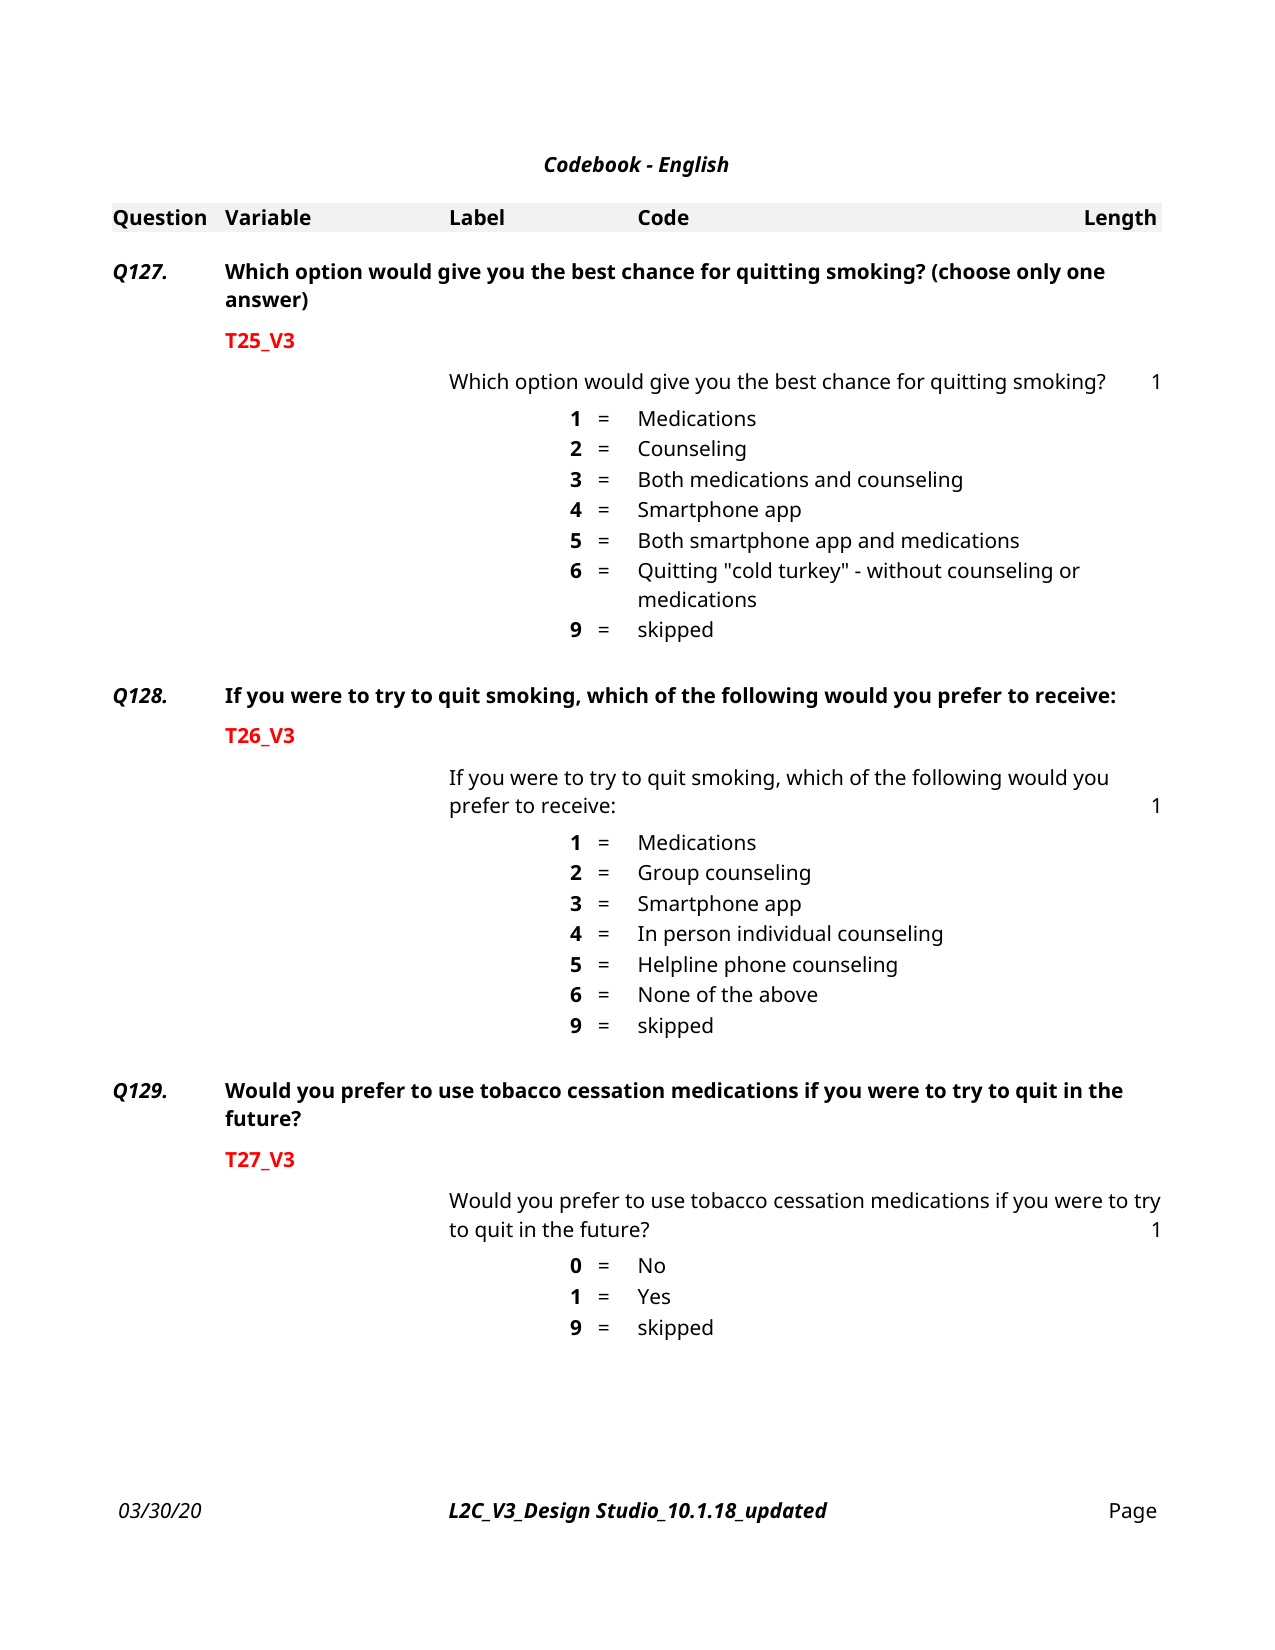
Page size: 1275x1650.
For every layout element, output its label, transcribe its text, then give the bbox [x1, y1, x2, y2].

text 1 = Medications [112, 404, 1162, 432]
text Q128. If you were to try to quit smoking, which of the following would you prefer to receive: [112, 681, 1162, 709]
text 5 = Helpline phone counseling [112, 950, 1162, 978]
text Q129. Would you prefer to use tobacco cessation medications if you were to try to quit in the future? [112, 1076, 1162, 1133]
text 4 = Smartphone app [112, 496, 1162, 524]
text 3 = Smartphone app [112, 889, 1162, 917]
text 3 = Both medications and counseling [112, 465, 1162, 493]
text 2 = Group counseling [112, 858, 1162, 887]
text 5 = Both smartphone app and medications [112, 526, 1162, 554]
text Would you prefer to use tobacco cessation medications if you were to try to quit in the future? 1 [225, 1186, 1162, 1243]
text 9 = skipped [112, 1011, 1162, 1039]
text 4 = In person individual counseling [112, 919, 1162, 948]
text T27_V3 [225, 1146, 1162, 1174]
text T25_V3 [225, 326, 1162, 355]
text 6 = None of the above [112, 980, 1162, 1009]
text 6 = Quitting "cold turkey" - without counseling or medications [112, 557, 1162, 613]
text 9 = skipped [112, 616, 1162, 644]
text 1 = Yes [112, 1282, 1162, 1311]
text 9 = skipped [112, 1313, 1162, 1341]
text If you were to try to quit smoking, which of the following would you prefer to receive: 1 [225, 763, 1162, 819]
text 0 = No [112, 1252, 1162, 1280]
text 2 = Counseling [112, 434, 1162, 463]
text Which option would give you the best chance for quitting smoking? 1 [225, 367, 1162, 396]
text Q127. Which option would give you the best chance for quitting smoking? (choose only one answer) [112, 257, 1162, 314]
text 1 = Medications [112, 828, 1162, 856]
text T26_V3 [225, 722, 1162, 750]
